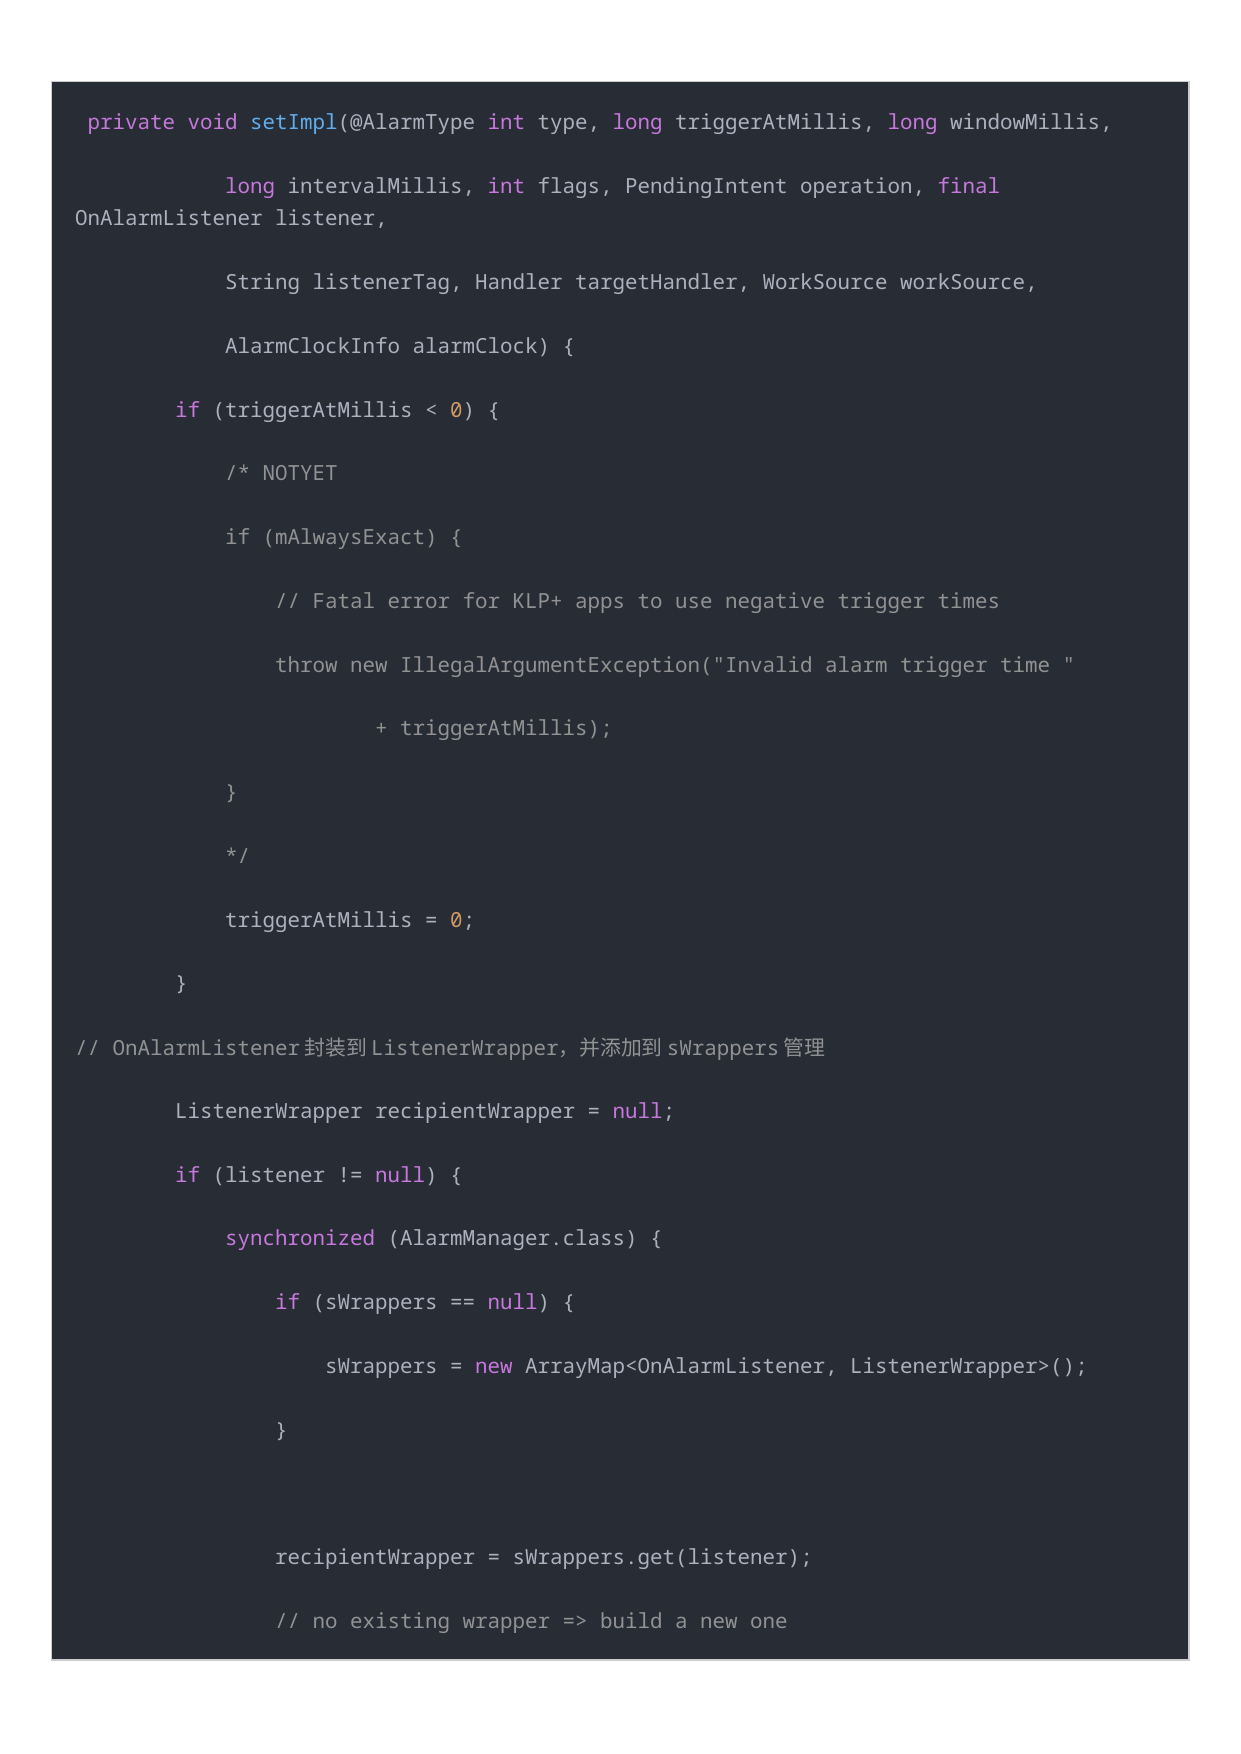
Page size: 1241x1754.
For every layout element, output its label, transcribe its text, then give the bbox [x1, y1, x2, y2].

text // Fatal error for KLP+ apps to use negative trigger times [52, 559, 1188, 616]
text String listenerTag, Handler targetHandler, WorkSource workSource, [52, 241, 1188, 298]
text + triggerAtMillis); [52, 687, 1188, 744]
text recipientWrapper = sWrappers.get(listener); [52, 1516, 1188, 1573]
text // OnAlarmListener封装到ListenerWrapper，并添加到sWrappers管理 [52, 1006, 1188, 1063]
text if (triggerAtMillis < 0) { [52, 368, 1188, 425]
text long intervalMillis, int flags, PendingIntent operation, final OnAlarmListener listener, [52, 144, 1188, 234]
text if (listener != null) { [52, 1133, 1188, 1190]
text triggerAtMillis = 0; [52, 878, 1188, 935]
text AlarmClockInfo alarmClock) { [52, 304, 1188, 361]
text */ [52, 814, 1188, 871]
text sWrappers = new ArrayMap<OnAlarmListener, ListenerWrapper>(); [52, 1324, 1188, 1381]
text throw new IllegalArgumentException("Invalid alarm trigger time " [52, 623, 1188, 680]
text } [52, 942, 1188, 999]
text private void setImpl(@AlarmType int type, long triggerAtMillis, long windowMillis, [52, 82, 1188, 138]
text if (mAlwaysExact) { [52, 496, 1188, 553]
text if (sWrappers == null) { [52, 1261, 1188, 1318]
text } [52, 1388, 1188, 1445]
text } [52, 751, 1188, 808]
text ListenerWrapper recipientWrapper = null; [52, 1069, 1188, 1126]
text /* NOTYET [52, 432, 1188, 489]
text synchronized (AlarmManager.class) { [52, 1197, 1188, 1254]
text // no existing wrapper => build a new one [52, 1579, 1188, 1659]
